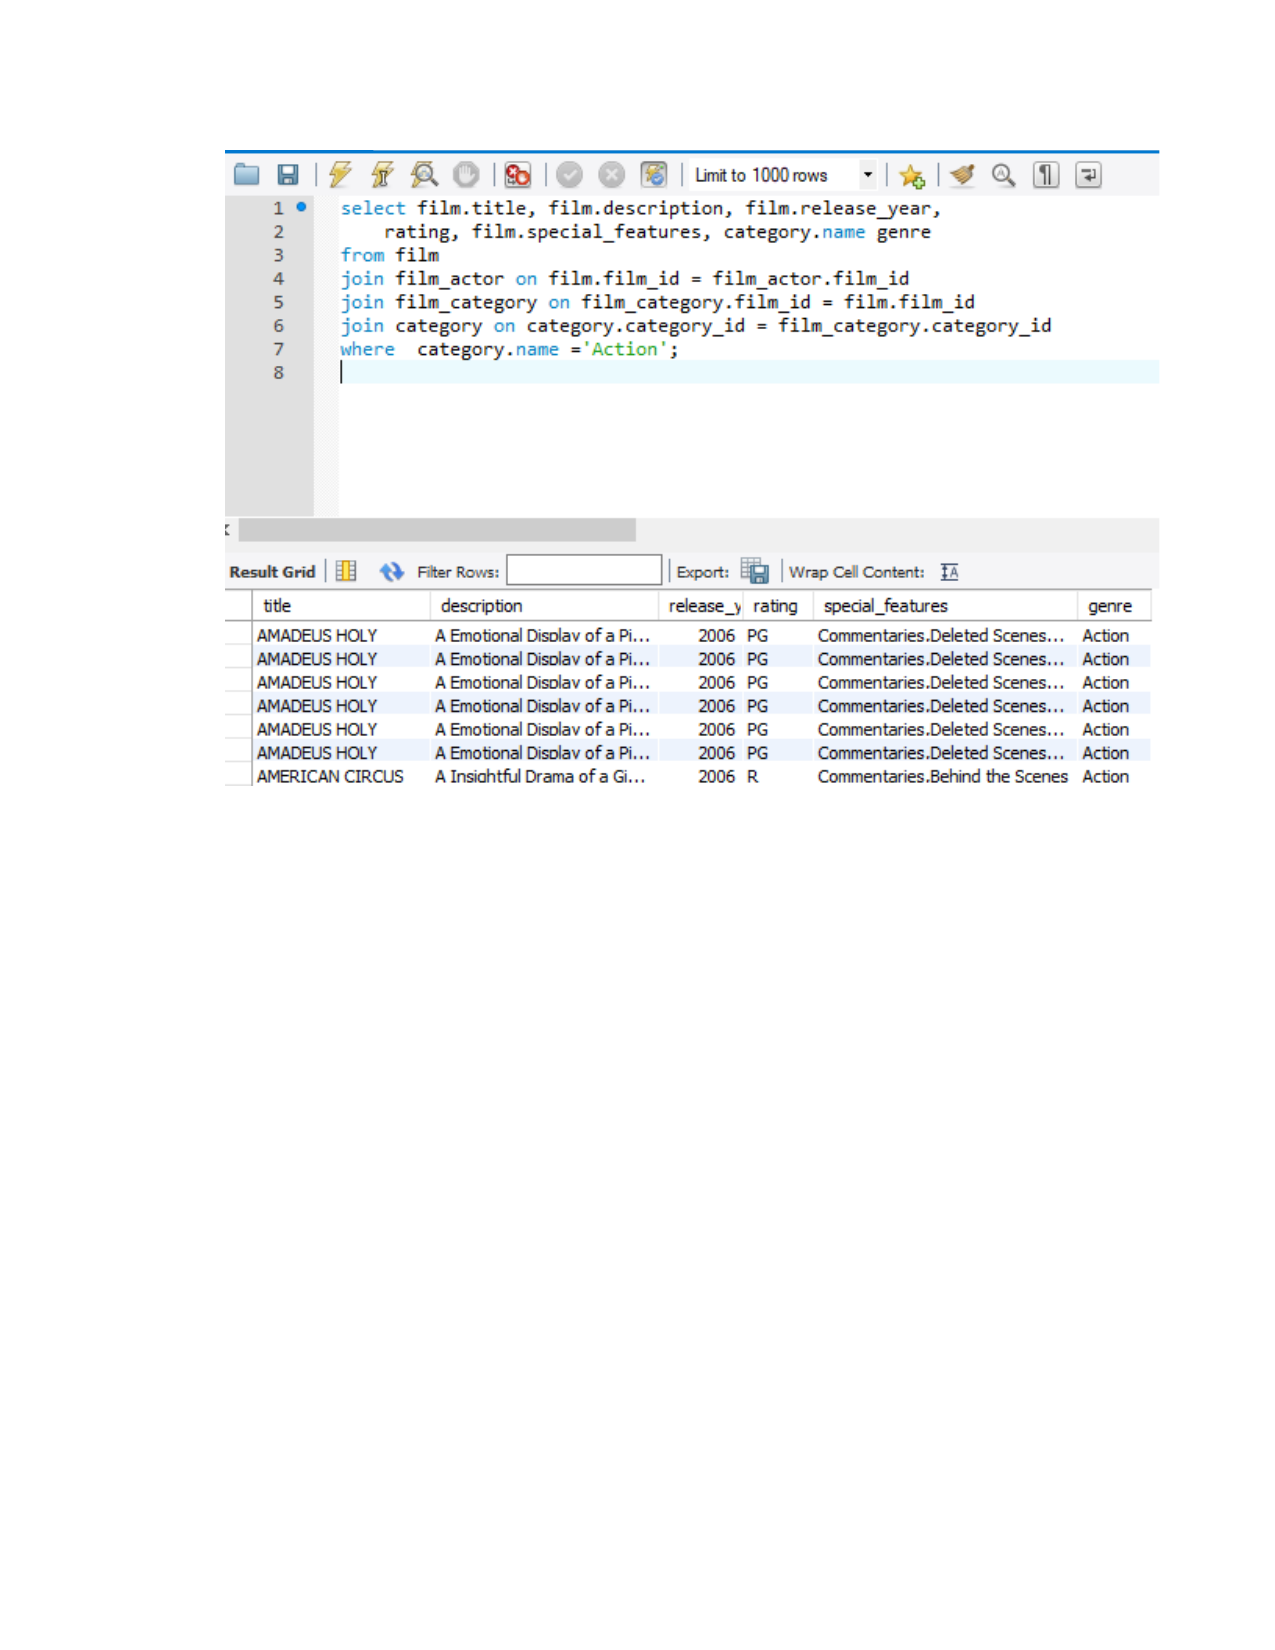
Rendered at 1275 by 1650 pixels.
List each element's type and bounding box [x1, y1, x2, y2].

picture [225, 150, 1160, 786]
